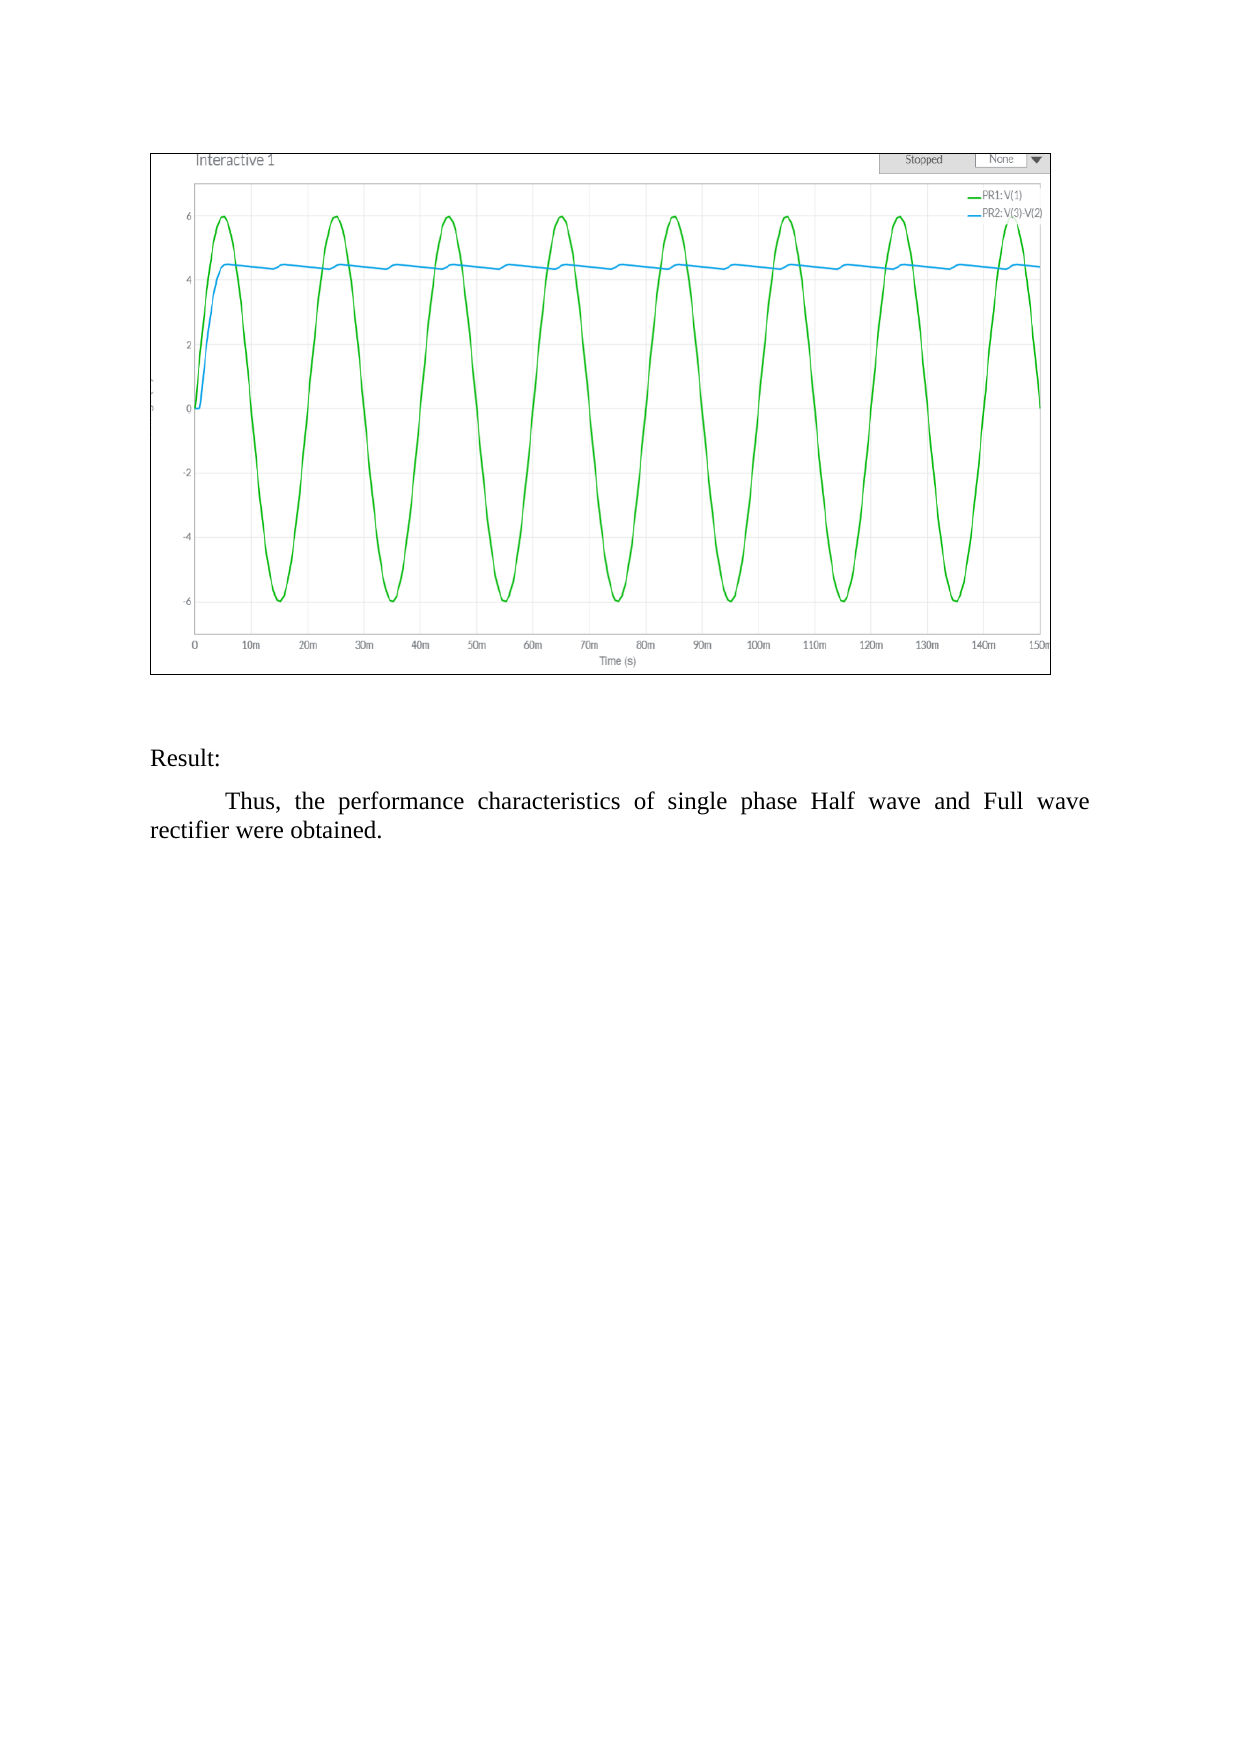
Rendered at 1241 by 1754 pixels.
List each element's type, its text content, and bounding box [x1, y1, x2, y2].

picture [151, 154, 1050, 674]
text Thus, the performance characteristics of single phase Half wave and Full wave rectifier were obtained. [150, 786, 1090, 844]
text Result: [150, 743, 1090, 772]
